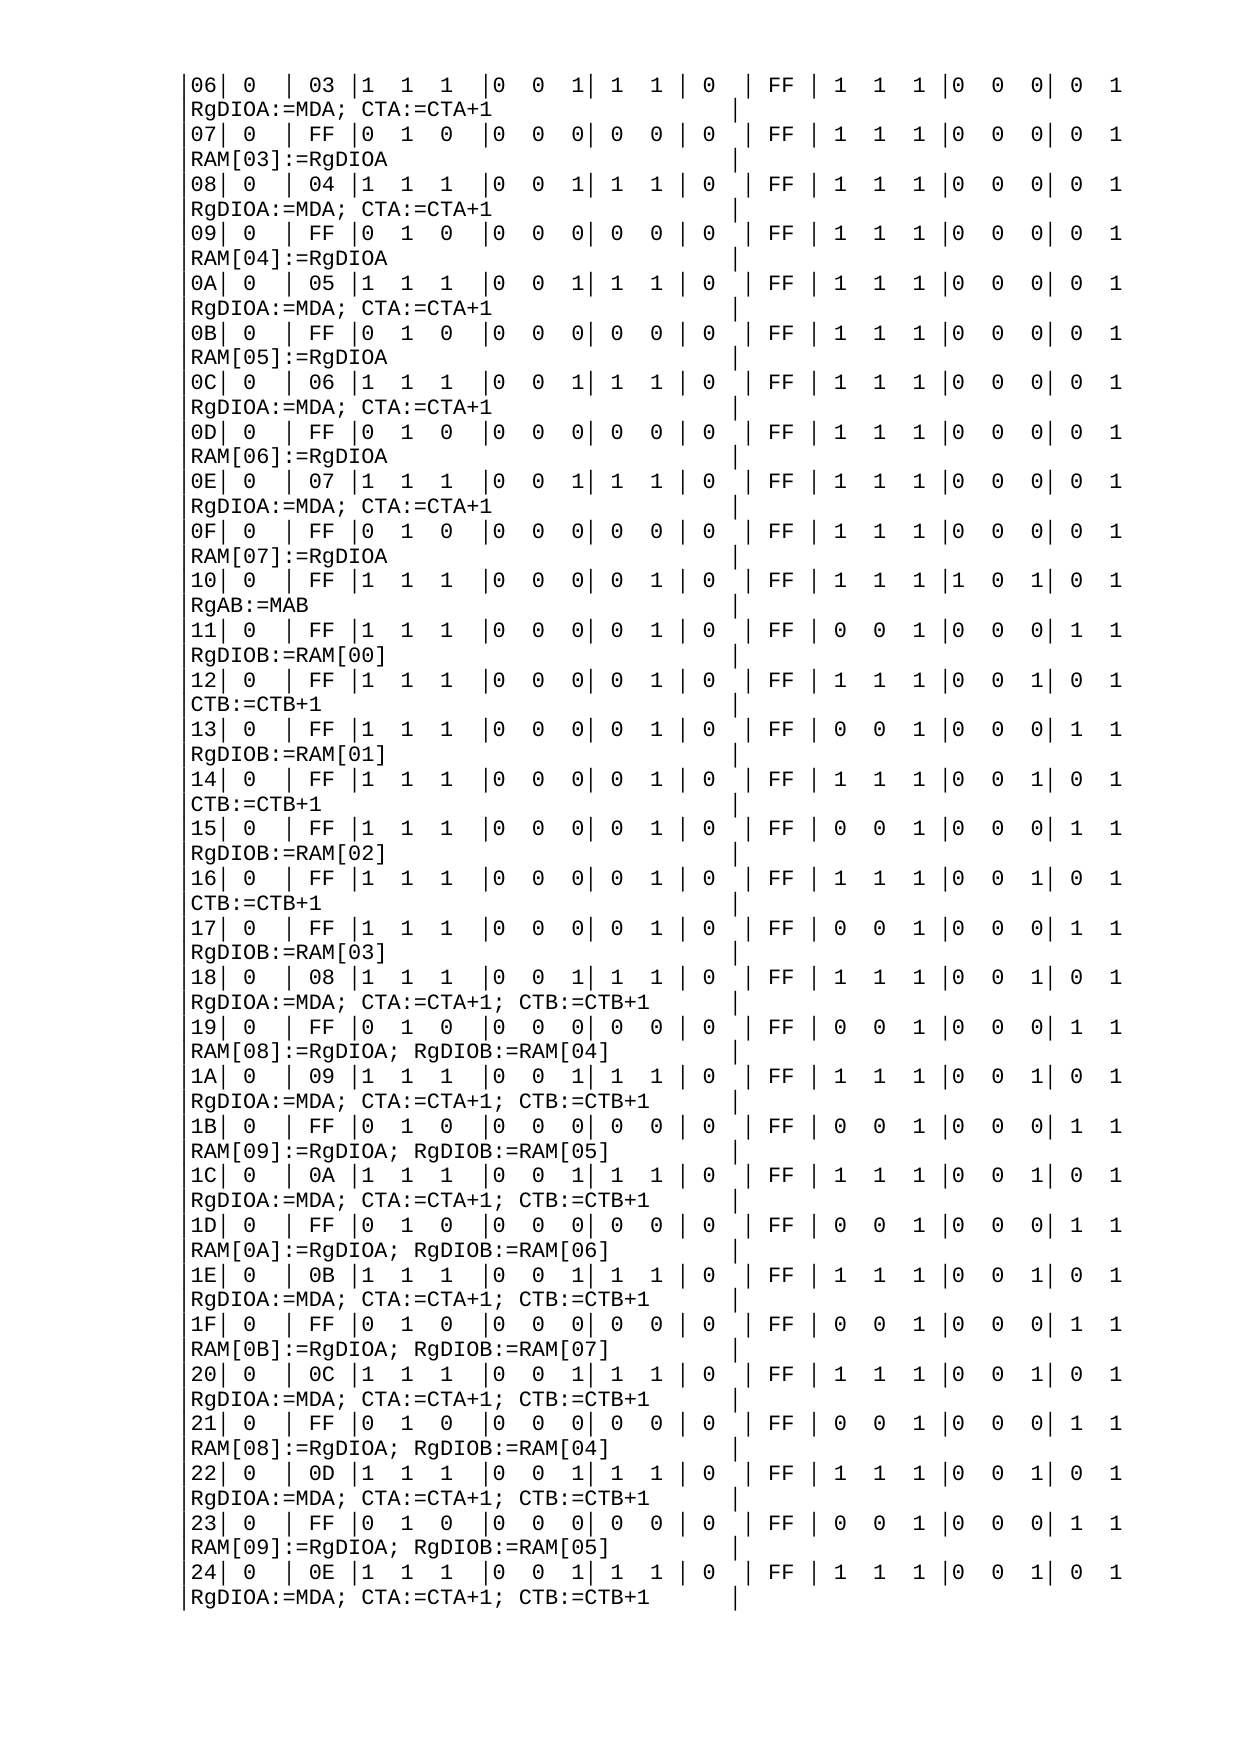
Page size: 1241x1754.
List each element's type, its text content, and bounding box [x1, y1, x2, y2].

text │13│ 0 │ FF │1 1 1 │0 0 0│ 0 1 │ 0 │ FF │ 0 0 1 │0 0 0│ 1 1 │RgDIOB:=RAM[01] │ [184, 718, 1152, 768]
text │15│ 0 │ FF │1 1 1 │0 0 0│ 0 1 │ 0 │ FF │ 0 0 1 │0 0 0│ 1 1 │RgDIOB:=RAM[02] │ [184, 818, 1152, 867]
text │0E│ 0 │ 07 │1 1 1 │0 0 1│ 1 1 │ 0 │ FF │ 1 1 1 │0 0 0│ 0 1 │RgDIOA:=MDA; CTA:=CTA+1 │ [184, 471, 1152, 520]
text │1D│ 0 │ FF │0 1 0 │0 0 0│ 0 0 │ 0 │ FF │ 0 0 1 │0 0 0│ 1 1 │RAM[0A]:=RgDIOA; RgDIOB:=RAM[06] │ [184, 1214, 1152, 1264]
text │19│ 0 │ FF │0 1 0 │0 0 0│ 0 0 │ 0 │ FF │ 0 0 1 │0 0 0│ 1 1 │RAM[08]:=RgDIOA; RgDIOB:=RAM[04] │ [184, 1016, 1152, 1066]
text │09│ 0 │ FF │0 1 0 │0 0 0│ 0 0 │ 0 │ FF │ 1 1 1 │0 0 0│ 0 1 │RAM[04]:=RgDIOA │ [184, 223, 1152, 272]
text │20│ 0 │ 0C │1 1 1 │0 0 1│ 1 1 │ 0 │ FF │ 1 1 1 │0 0 1│ 0 1 │RgDIOA:=MDA; CTA:=CTA+1; CTB:=CTB+1 │ [184, 1363, 1152, 1413]
text │12│ 0 │ FF │1 1 1 │0 0 0│ 0 1 │ 0 │ FF │ 1 1 1 │0 0 1│ 0 1 │CTB:=CTB+1 │ [184, 669, 1152, 718]
text │1F│ 0 │ FF │0 1 0 │0 0 0│ 0 0 │ 0 │ FF │ 0 0 1 │0 0 0│ 1 1 │RAM[0B]:=RgDIOA; RgDIOB:=RAM[07] │ [184, 1313, 1152, 1363]
text │16│ 0 │ FF │1 1 1 │0 0 0│ 0 1 │ 0 │ FF │ 1 1 1 │0 0 1│ 0 1 │CTB:=CTB+1 │ [184, 867, 1152, 917]
text │0F│ 0 │ FF │0 1 0 │0 0 0│ 0 0 │ 0 │ FF │ 1 1 1 │0 0 0│ 0 1 │RAM[07]:=RgDIOA │ [184, 520, 1152, 570]
text │10│ 0 │ FF │1 1 1 │0 0 0│ 0 1 │ 0 │ FF │ 1 1 1 │1 0 1│ 0 1 │RgAB:=MAB │ [184, 570, 1152, 619]
text │1E│ 0 │ 0B │1 1 1 │0 0 1│ 1 1 │ 0 │ FF │ 1 1 1 │0 0 1│ 0 1 │RgDIOA:=MDA; CTA:=CTA+1; CTB:=CTB+1 │ [184, 1264, 1152, 1313]
text │24│ 0 │ 0E │1 1 1 │0 0 1│ 1 1 │ 0 │ FF │ 1 1 1 │0 0 1│ 0 1 │RgDIOA:=MDA; CTA:=CTA+1; CTB:=CTB+1 │ [184, 1561, 1152, 1611]
text │11│ 0 │ FF │1 1 1 │0 0 0│ 0 1 │ 0 │ FF │ 0 0 1 │0 0 0│ 1 1 │RgDIOB:=RAM[00] │ [184, 619, 1152, 669]
text │1B│ 0 │ FF │0 1 0 │0 0 0│ 0 0 │ 0 │ FF │ 0 0 1 │0 0 0│ 1 1 │RAM[09]:=RgDIOA; RgDIOB:=RAM[05] │ [184, 1115, 1152, 1165]
text │18│ 0 │ 08 │1 1 1 │0 0 1│ 1 1 │ 0 │ FF │ 1 1 1 │0 0 1│ 0 1 │RgDIOA:=MDA; CTA:=CTA+1; CTB:=CTB+1 │ [184, 966, 1152, 1016]
text │07│ 0 │ FF │0 1 0 │0 0 0│ 0 0 │ 0 │ FF │ 1 1 1 │0 0 0│ 0 1 │RAM[03]:=RgDIOA │ [184, 123, 1152, 173]
text │22│ 0 │ 0D │1 1 1 │0 0 1│ 1 1 │ 0 │ FF │ 1 1 1 │0 0 1│ 0 1 │RgDIOA:=MDA; CTA:=CTA+1; CTB:=CTB+1 │ [184, 1462, 1152, 1512]
text │23│ 0 │ FF │0 1 0 │0 0 0│ 0 0 │ 0 │ FF │ 0 0 1 │0 0 0│ 1 1 │RAM[09]:=RgDIOA; RgDIOB:=RAM[05] │ [184, 1512, 1152, 1561]
text │1A│ 0 │ 09 │1 1 1 │0 0 1│ 1 1 │ 0 │ FF │ 1 1 1 │0 0 1│ 0 1 │RgDIOA:=MDA; CTA:=CTA+1; CTB:=CTB+1 │ [184, 1066, 1152, 1115]
text │0A│ 0 │ 05 │1 1 1 │0 0 1│ 1 1 │ 0 │ FF │ 1 1 1 │0 0 0│ 0 1 │RgDIOA:=MDA; CTA:=CTA+1 │ [184, 272, 1152, 322]
text │08│ 0 │ 04 │1 1 1 │0 0 1│ 1 1 │ 0 │ FF │ 1 1 1 │0 0 0│ 0 1 │RgDIOA:=MDA; CTA:=CTA+1 │ [184, 173, 1152, 223]
text │06│ 0 │ 03 │1 1 1 │0 0 1│ 1 1 │ 0 │ FF │ 1 1 1 │0 0 0│ 0 1 │RgDIOA:=MDA; CTA:=CTA+1 │ [184, 74, 1152, 123]
text │0D│ 0 │ FF │0 1 0 │0 0 0│ 0 0 │ 0 │ FF │ 1 1 1 │0 0 0│ 0 1 │RAM[06]:=RgDIOA │ [184, 421, 1152, 471]
text │0B│ 0 │ FF │0 1 0 │0 0 0│ 0 0 │ 0 │ FF │ 1 1 1 │0 0 0│ 0 1 │RAM[05]:=RgDIOA │ [184, 322, 1152, 371]
text │21│ 0 │ FF │0 1 0 │0 0 0│ 0 0 │ 0 │ FF │ 0 0 1 │0 0 0│ 1 1 │RAM[08]:=RgDIOA; RgDIOB:=RAM[04] │ [184, 1413, 1152, 1462]
text │0C│ 0 │ 06 │1 1 1 │0 0 1│ 1 1 │ 0 │ FF │ 1 1 1 │0 0 0│ 0 1 │RgDIOA:=MDA; CTA:=CTA+1 │ [184, 371, 1152, 421]
text │17│ 0 │ FF │1 1 1 │0 0 0│ 0 1 │ 0 │ FF │ 0 0 1 │0 0 0│ 1 1 │RgDIOB:=RAM[03] │ [184, 917, 1152, 966]
text │14│ 0 │ FF │1 1 1 │0 0 0│ 0 1 │ 0 │ FF │ 1 1 1 │0 0 1│ 0 1 │CTB:=CTB+1 │ [184, 768, 1152, 818]
text │1C│ 0 │ 0A │1 1 1 │0 0 1│ 1 1 │ 0 │ FF │ 1 1 1 │0 0 1│ 0 1 │RgDIOA:=MDA; CTA:=CTA+1; CTB:=CTB+1 │ [184, 1165, 1152, 1214]
